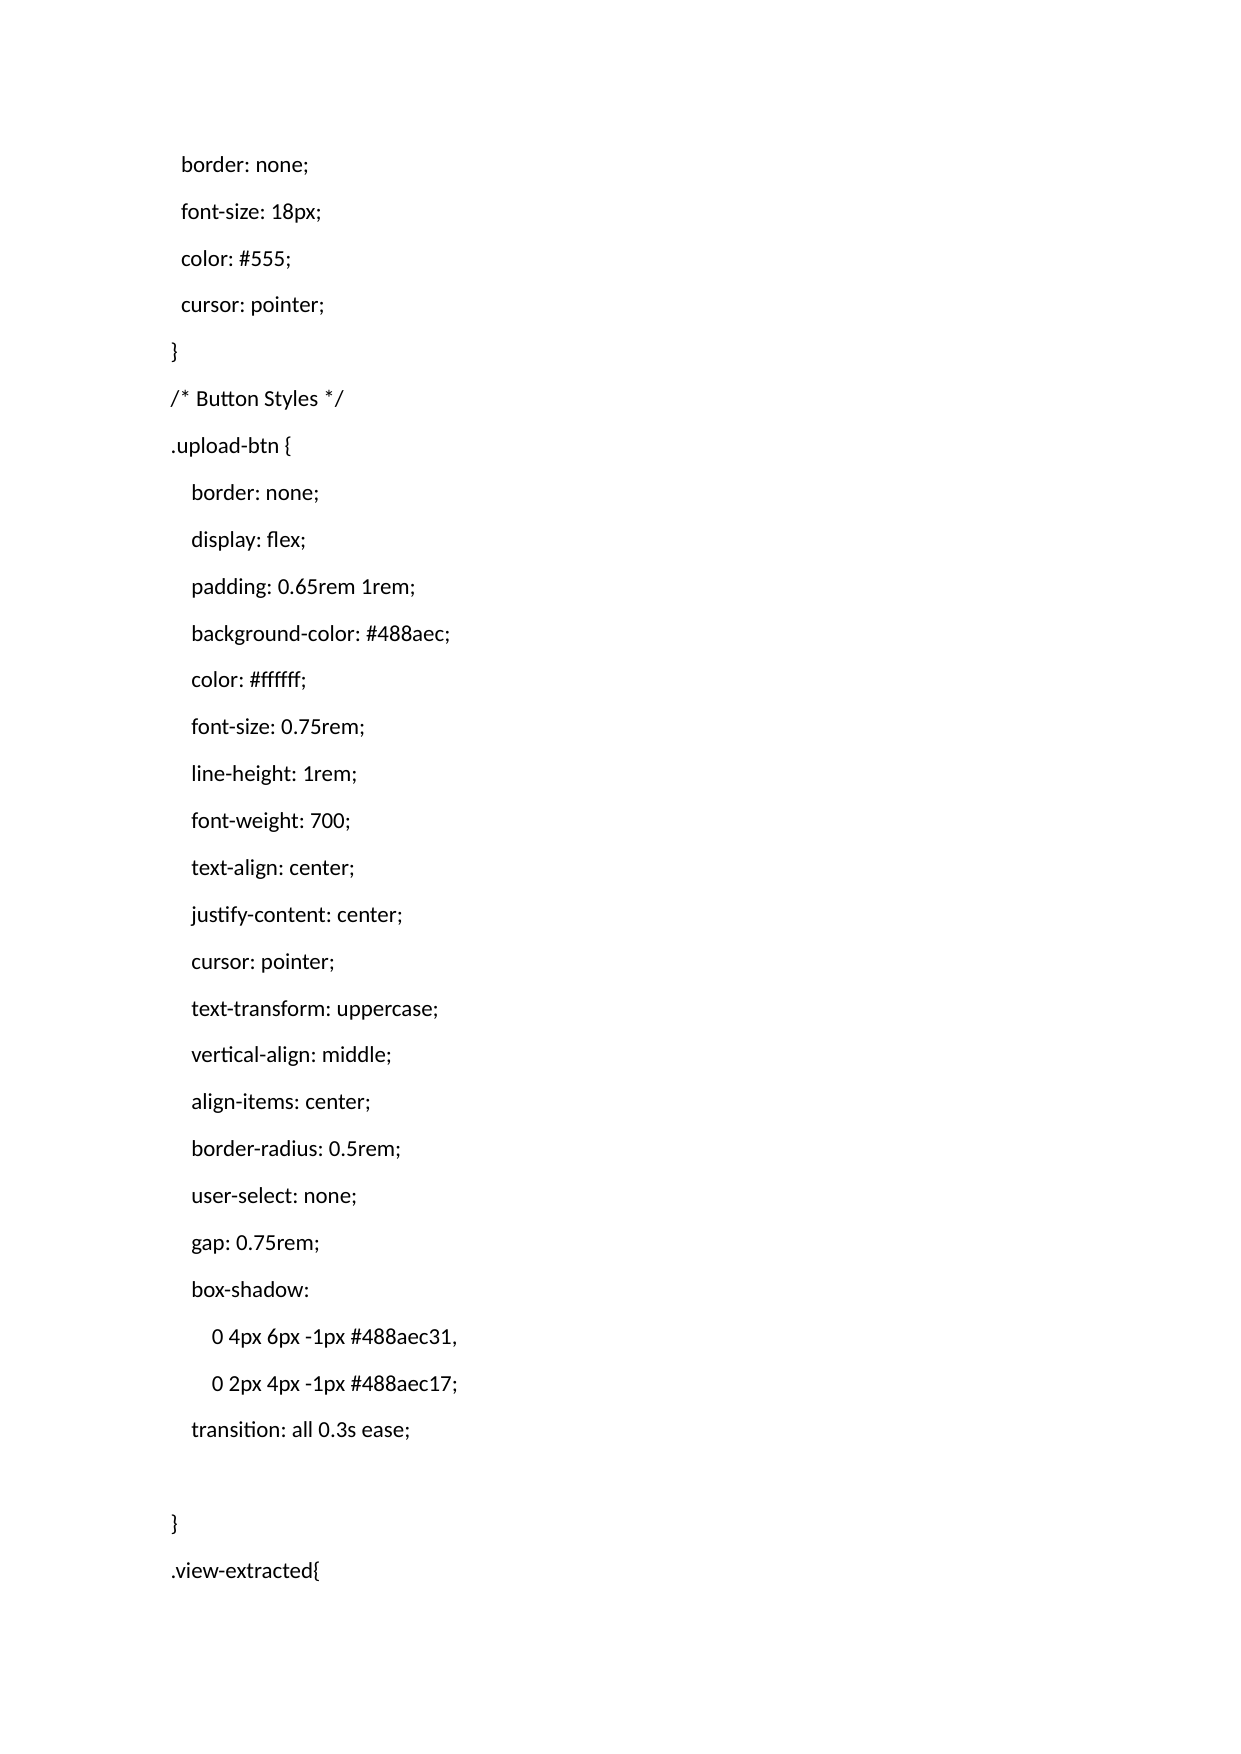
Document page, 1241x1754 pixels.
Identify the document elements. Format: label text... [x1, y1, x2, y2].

text /* Button Styles */ [150, 384, 1090, 412]
text box-shadow: [150, 1275, 1090, 1303]
text text-align: center; [150, 853, 1090, 881]
text justify-content: center; [150, 900, 1090, 928]
text } [150, 1509, 1090, 1537]
text border-radius: 0.5rem; [150, 1134, 1090, 1162]
text } [150, 337, 1090, 366]
text display: flex; [150, 525, 1090, 553]
text border: none; [150, 478, 1090, 506]
text align-items: center; [150, 1087, 1090, 1116]
text 0 4px 6px -1px #488aec31, [150, 1322, 1090, 1350]
text background-color: #488aec; [150, 619, 1090, 647]
text transition: all 0.3s ease; [150, 1416, 1090, 1444]
text cursor: pointer; [150, 291, 1090, 319]
text line-height: 1rem; [150, 759, 1090, 787]
text border: none; [150, 150, 1090, 178]
text vertical-align: middle; [150, 1041, 1090, 1069]
text 0 2px 4px -1px #488aec17; [150, 1369, 1090, 1397]
text .view-extracted{ [150, 1556, 1090, 1584]
text user-select: none; [150, 1181, 1090, 1209]
text .upload-btn { [150, 431, 1090, 459]
text font-weight: 700; [150, 806, 1090, 834]
text text-transform: uppercase; [150, 994, 1090, 1022]
text color: #555; [150, 244, 1090, 272]
text font-size: 18px; [150, 197, 1090, 225]
text color: #ffffff; [150, 666, 1090, 694]
text font-size: 0.75rem; [150, 712, 1090, 741]
text padding: 0.65rem 1rem; [150, 572, 1090, 600]
text cursor: pointer; [150, 947, 1090, 975]
text gap: 0.75rem; [150, 1228, 1090, 1256]
